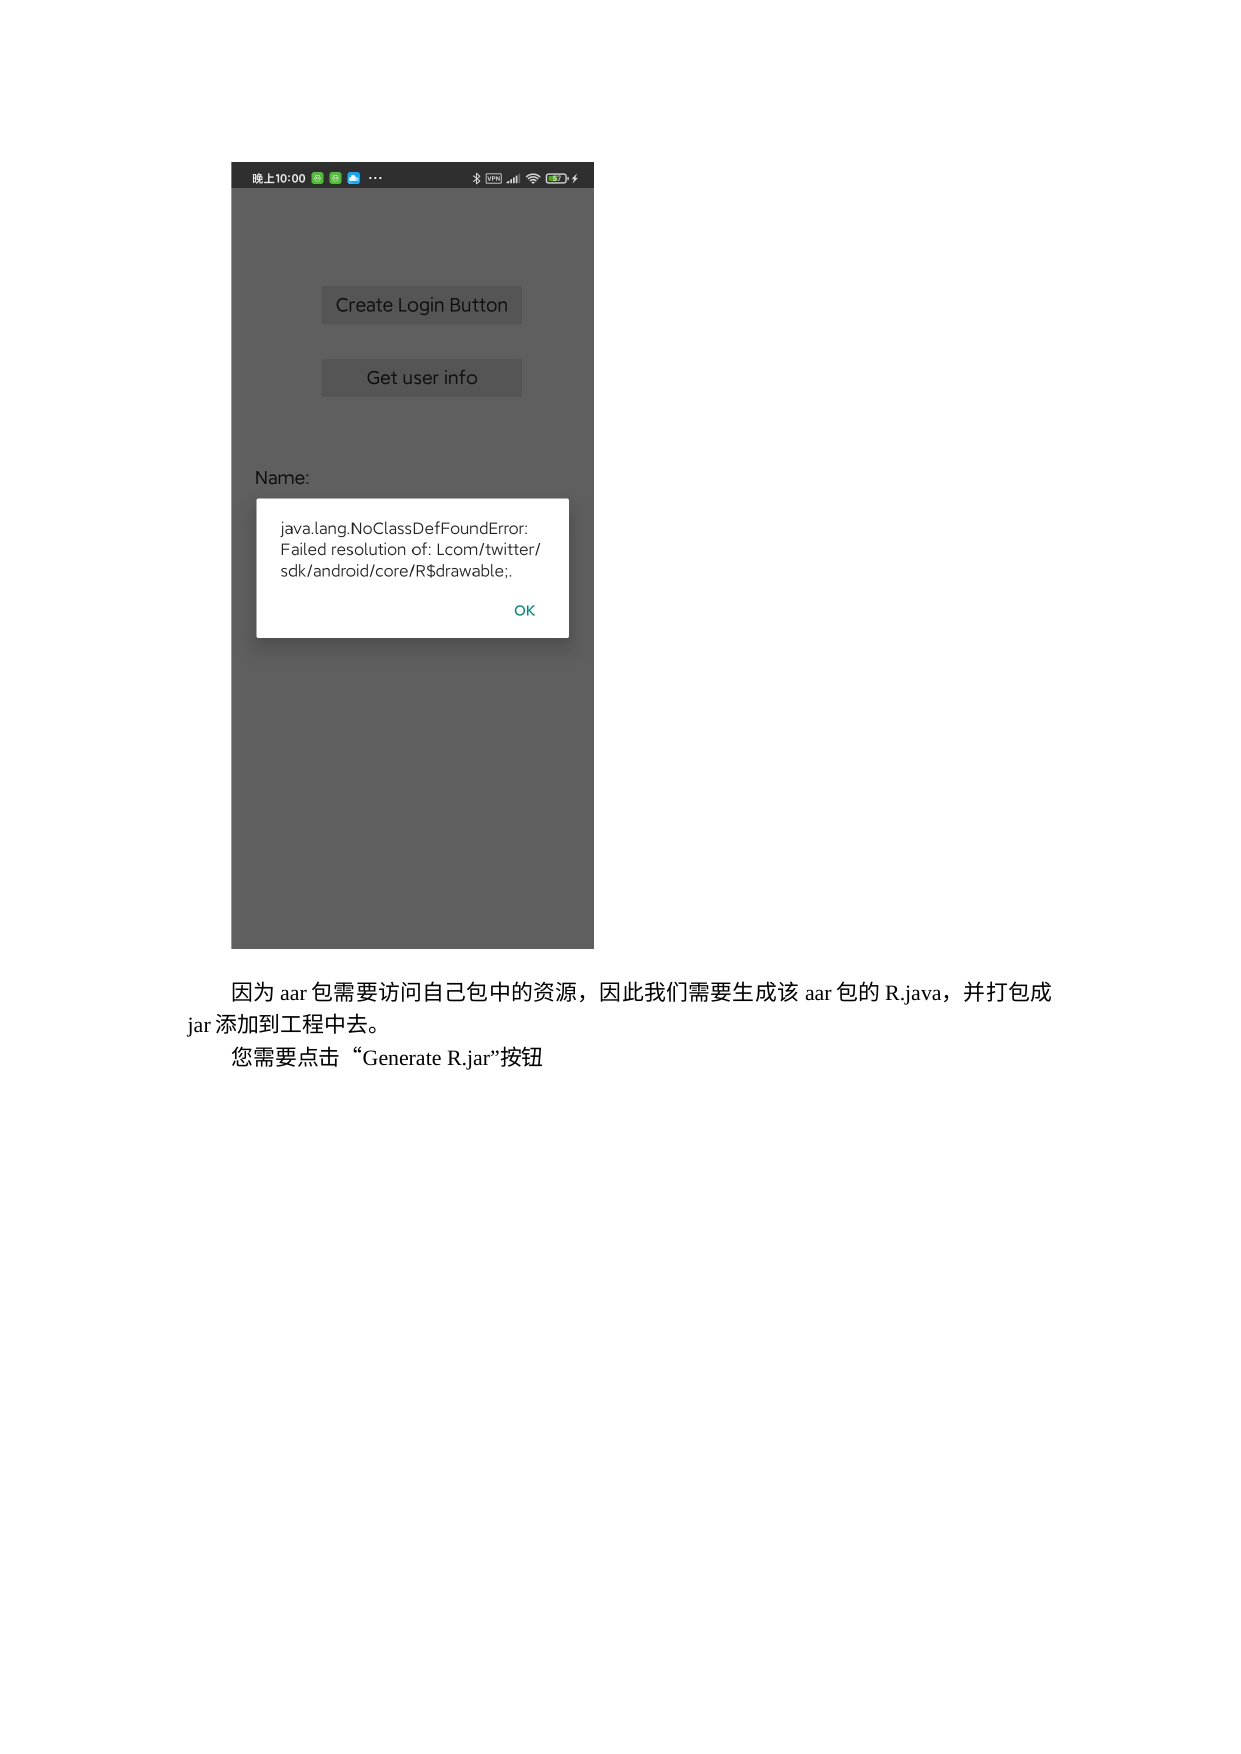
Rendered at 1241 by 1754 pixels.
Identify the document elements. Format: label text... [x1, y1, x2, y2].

list 您需要点击“Generate R.jar”按钮 [187, 1039, 1053, 1072]
picture [231, 162, 594, 949]
list 因为aar包需要访问自己包中的资源，因此我们需要生成该aar包的R.java，并打包成jar添加到工程中去。 [187, 974, 1053, 1039]
